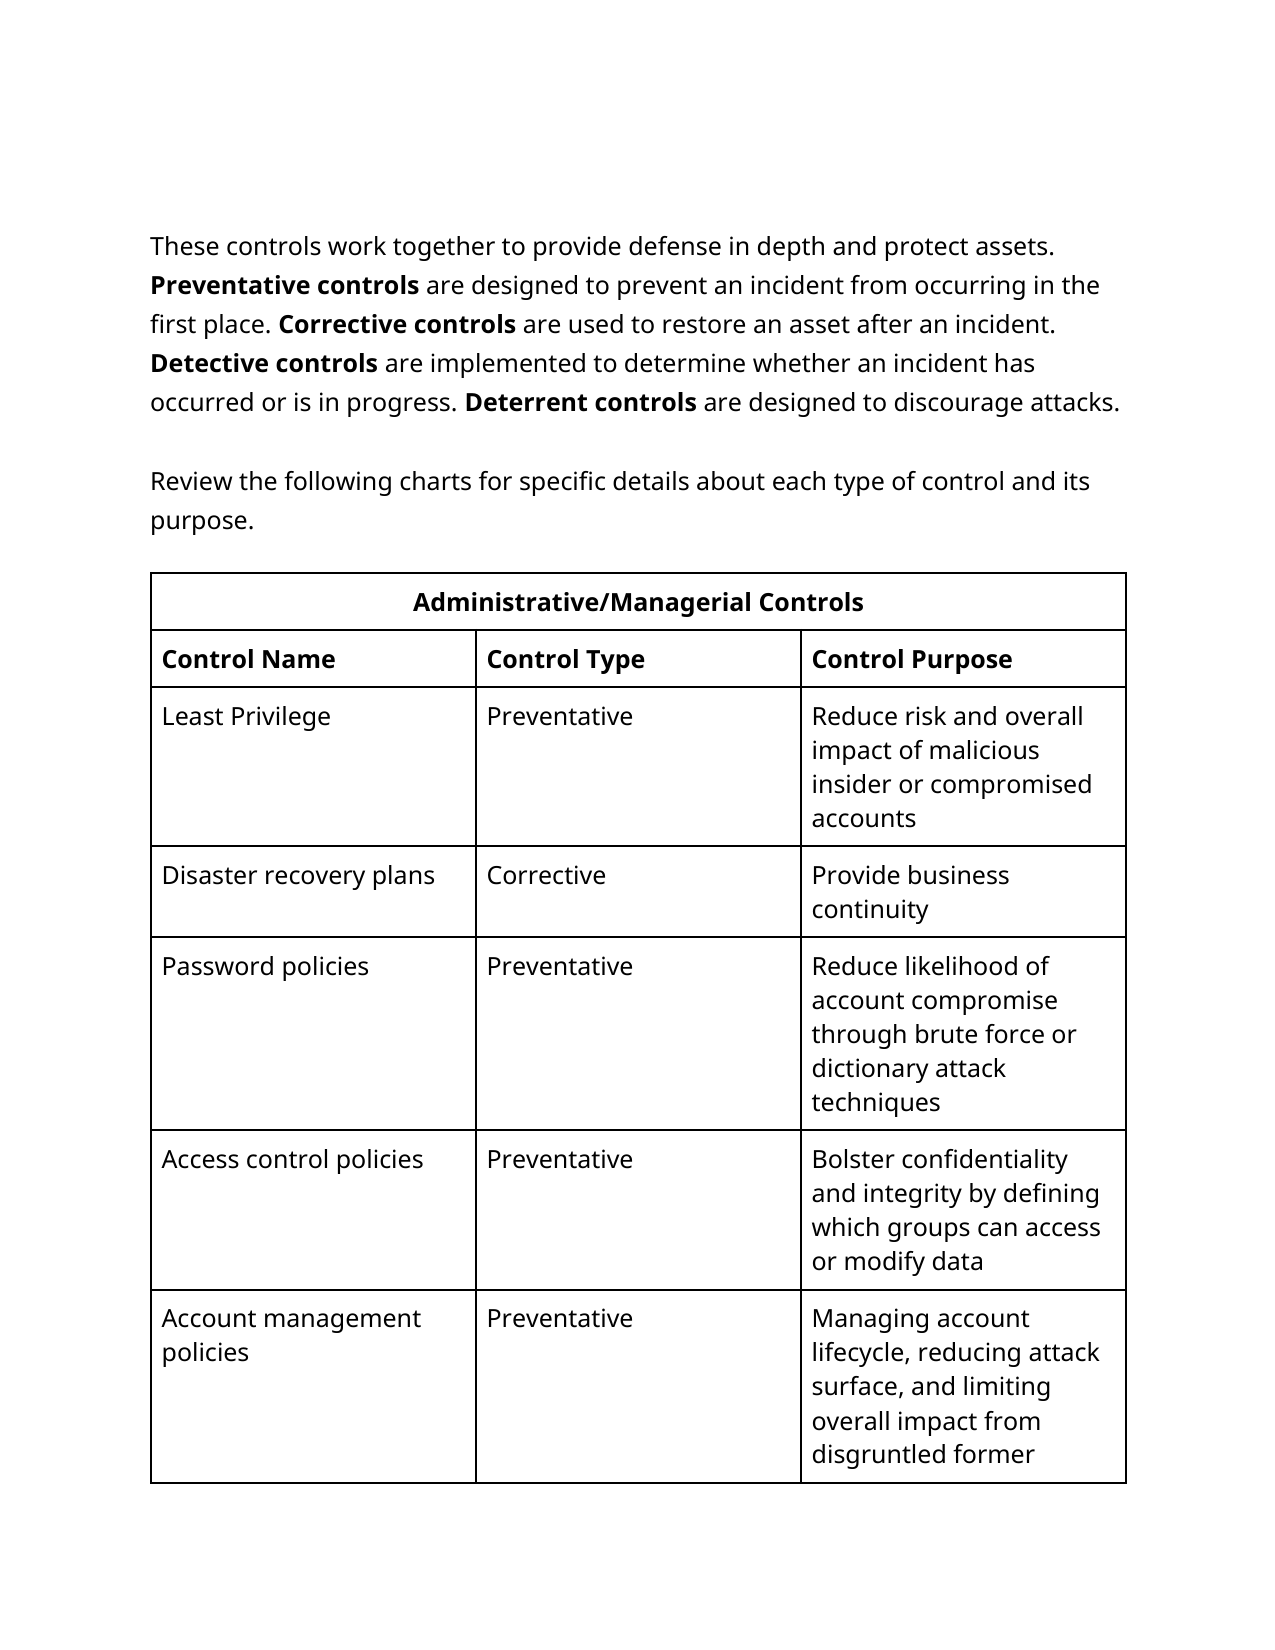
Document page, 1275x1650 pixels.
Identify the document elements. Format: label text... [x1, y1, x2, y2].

table_cell Bolster confidentiality and integrity by defining which groups can access or modify data [802, 1131, 1125, 1288]
table_cell Reduce likelihood of account compromise through brute force or dictionary attack techniques [802, 938, 1125, 1129]
table_header Administrative/Managerial Controls [152, 574, 1125, 629]
table_cell Preventative [477, 688, 800, 845]
text These controls work together to provide defense in depth and protect assets. Preventative controls are designed to prevent an incident from occurring in the first place. Corrective controls are used to restore an asset after an incident. Detective controls are implemented to determine whether an incident has occurred or is in progress. Deterrent controls are designed to discourage attacks. [150, 228, 1125, 419]
table_cell Control Type [477, 631, 800, 686]
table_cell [802, 1291, 1125, 1482]
table_cell Account management policies [152, 1291, 475, 1482]
table_cell Preventative [477, 938, 800, 1129]
table_cell Control Purpose [802, 631, 1125, 686]
table_cell Provide business continuity [802, 847, 1125, 936]
table_cell Least Privilege [152, 688, 475, 845]
table_cell Access control policies [152, 1131, 475, 1288]
text Review the following charts for specific details about each type of control and its purpose. [150, 463, 1125, 537]
table_cell Control Name [152, 631, 475, 686]
table_cell Corrective [477, 847, 800, 936]
table_cell Reduce risk and overall impact of malicious insider or compromised accounts [802, 688, 1125, 845]
table_cell Disaster recovery plans [152, 847, 475, 936]
table_cell Preventative [477, 1131, 800, 1288]
table_cell Preventative [477, 1291, 800, 1482]
table_cell Password policies [152, 938, 475, 1129]
